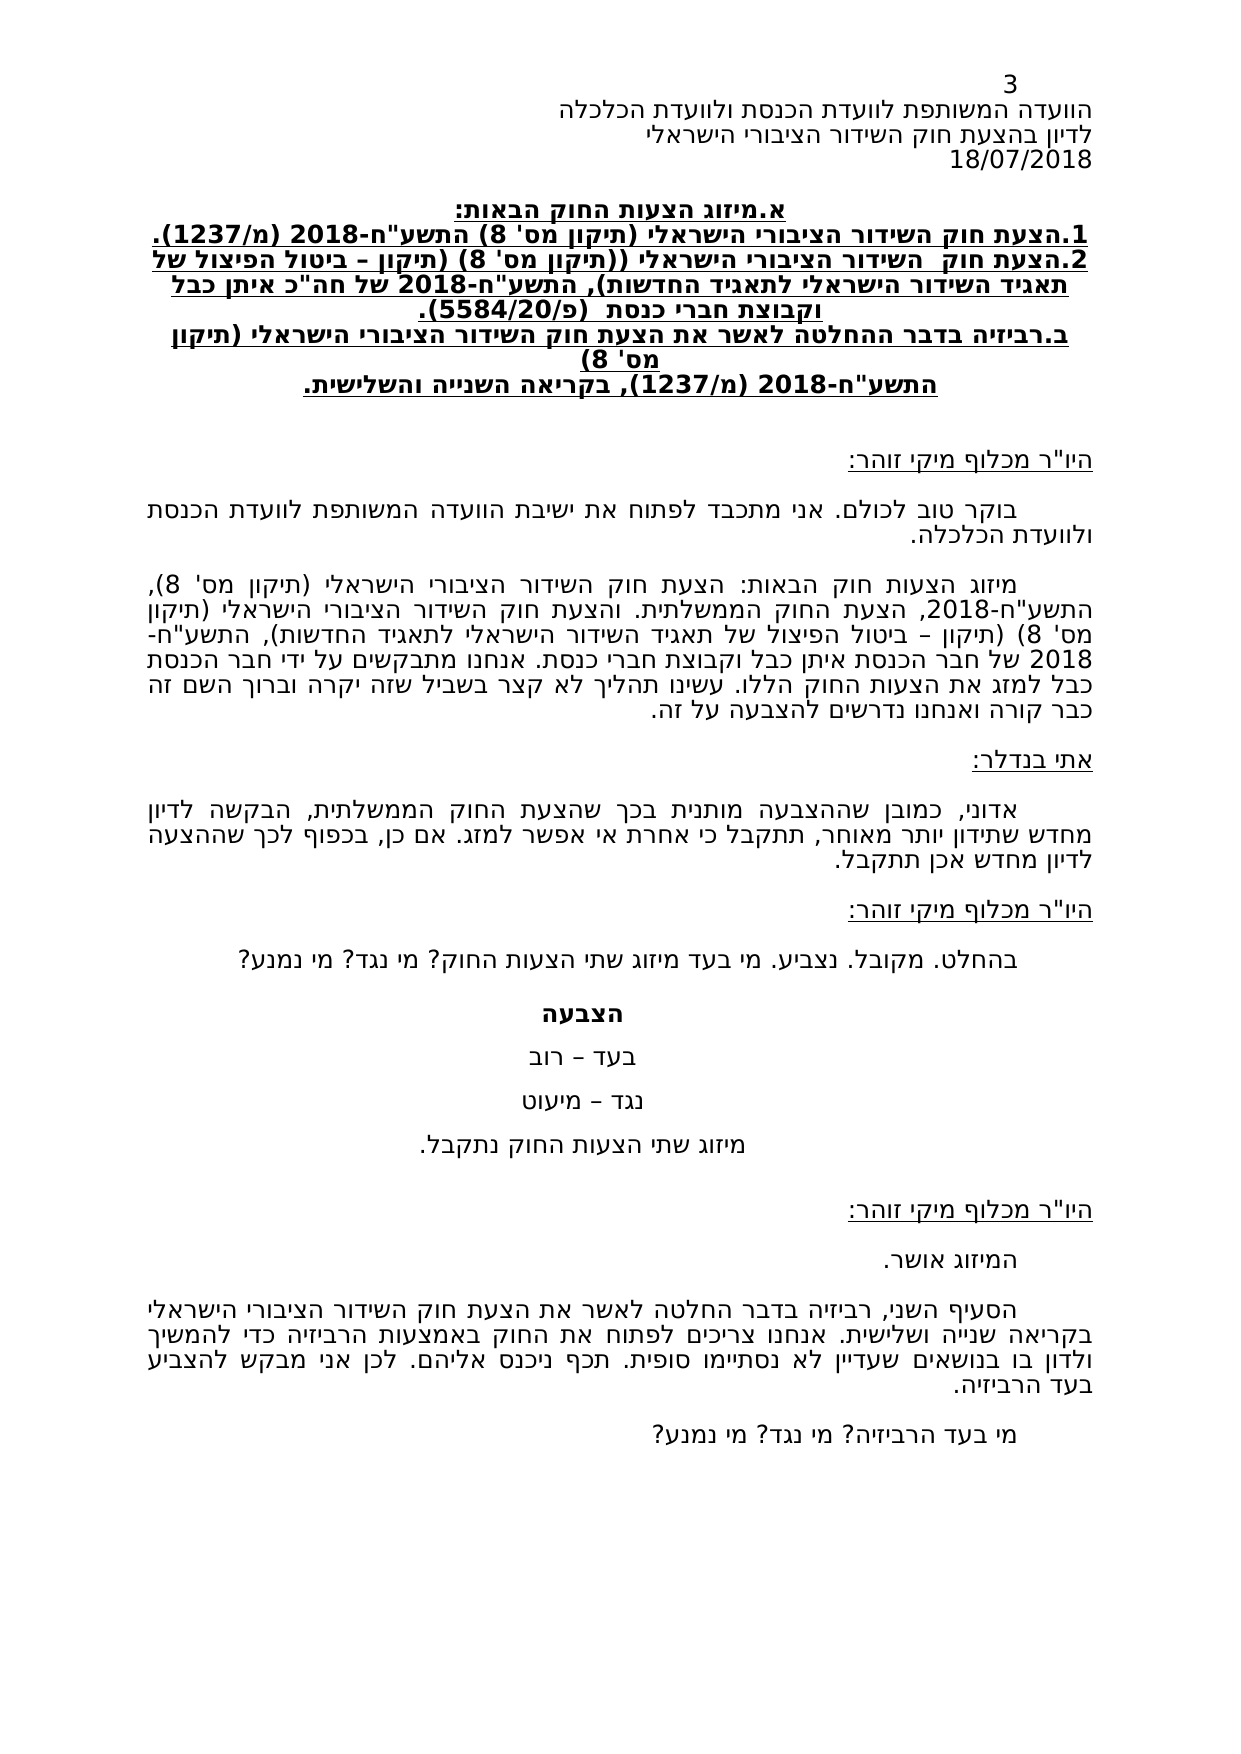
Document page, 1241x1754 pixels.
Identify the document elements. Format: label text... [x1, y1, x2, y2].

text התשע"ח-2018 (מ/1237), בקריאה השנייה והשלישית. [147, 374, 633, 399]
text הצבעה [147, 999, 1093, 1028]
text היו"ר מכלוף מיקי זוהר: [147, 899, 1093, 924]
text 1.הצעת חוק השידור הציבורי הישראלי (תיקון מס' 8) התשע"ח-2018 (מ/1237). [633, 224, 1093, 249]
text היו"ר מכלוף מיקי זוהר: [147, 1199, 1093, 1224]
text א.מיזוג הצעות החוק הבאות: [147, 199, 1093, 224]
text 2.הצעת חוק השידור הציבורי הישראלי ((תיקון מס' 8) (תיקון – ביטול הפיצול של תאגיד השידור הישראלי לתאגיד החדשות), התשע"ח-2018 של חה"כ איתן כבל וקבוצת חברי כנסת (פ/5584/20). [147, 249, 1093, 324]
text הסעיף השני, רביזיה בדבר החלטה לאשר את הצעת חוק השידור הציבורי הישראלי בקריאה שנייה ושלישית. אנחנו צריכים לפתוח את החוק באמצעות הרביזיה כדי להמשיך ולדון בו בנושאים שעדיין לא נסתיימו סופית. תכף ניכנס אליהם. לכן אני מבקש להצביע בעד הרביזיה. [147, 1299, 1093, 1399]
text 1.הצעת חוק השידור הציבורי הישראלי (תיקון מס' 8) התשע"ח-2018 (מ/1237). [147, 224, 569, 249]
text המיזוג אושר. [147, 1249, 1093, 1274]
text מי בעד הרביזיה? מי נגד? מי נמנע? [147, 1424, 1093, 1449]
text התשע"ח-2018 (מ/1237), בקריאה השנייה והשלישית. [583, 374, 1093, 399]
text נגד – מיעוט [147, 1086, 1093, 1116]
text אתי בנדלר: [147, 749, 1093, 774]
text בעד – רוב [147, 1043, 1093, 1072]
text בוקר טוב לכולם. אני מתכבד לפתוח את ישיבת הוועדה המשותפת לוועדת הכנסת ולוועדת הכלכלה. [147, 499, 1093, 549]
text בהחלט. מקובל. נצביע. מי בעד מיזוג שתי הצעות החוק? מי נגד? מי נמנע? [147, 949, 1093, 974]
text מיזוג הצעות חוק הבאות: הצעת חוק השידור הציבורי הישראלי (תיקון מס' 8), התשע"ח-2018, הצעת החוק הממשלתית. והצעת חוק השידור הציבורי הישראלי (תיקון מס' 8) (תיקון – ביטול הפיצול של תאגיד השידור הישראלי לתאגיד החדשות), התשע"ח-2018 של חבר הכנסת איתן כבל וקבוצת חברי כנסת. אנחנו מתבקשים על ידי חבר הכנסת כבל למזג את הצעות החוק הללו. עשינו תהליך לא קצר בשביל שזה יקרה וברוך השם זה כבר קורה ואנחנו נדרשים להצבעה על זה. [147, 574, 1093, 724]
text אדוני, כמובן שההצבעה מותנית בכך שהצעת החוק הממשלתית, הבקשה לדיון מחדש שתידון יותר מאוחר, תתקבל כי אחרת אי אפשר למזג. אם כן, בכפוף לכך שההצעה לדיון מחדש אכן תתקבל. [147, 799, 1093, 874]
text היו"ר מכלוף מיקי זוהר: [147, 449, 1093, 474]
text מיזוג שתי הצעות החוק נתקבל. [147, 1130, 1093, 1159]
text ב.רביזיה בדבר ההחלטה לאשר את הצעת חוק השידור הציבורי הישראלי (תיקון מס' 8) [147, 324, 1093, 374]
